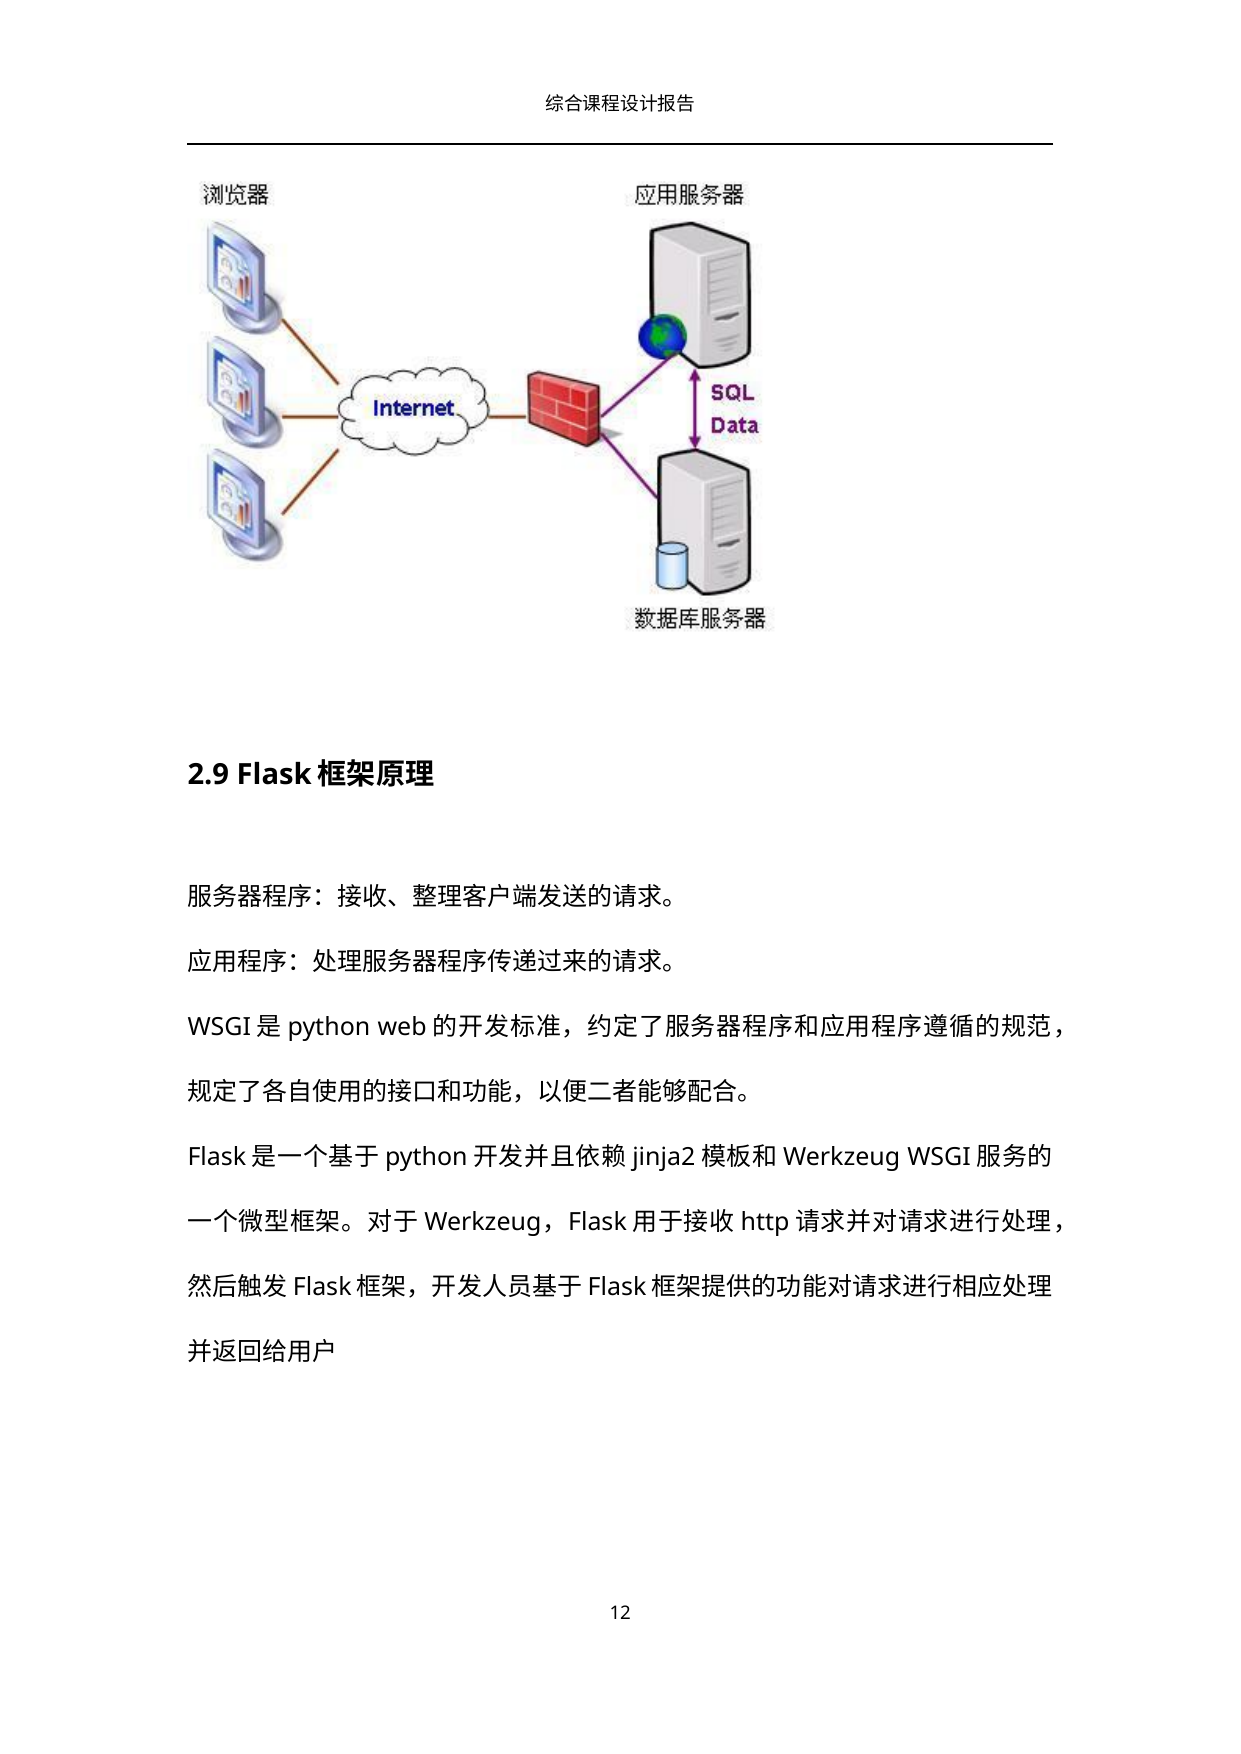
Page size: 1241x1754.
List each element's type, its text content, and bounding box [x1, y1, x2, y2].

picture [187, 169, 781, 638]
text 服务器程序：接收、整理客户端发送的请求。 [187, 862, 1053, 927]
text Flask是一个基于python开发并且依赖jinja2模板和Werkzeug WSGI服务的一个微型框架。对于Werkzeug，Flask用于接收http请求并对请求进行处理，然后触发Flask框架，开发人员基于Flask框架提供的功能对请求进行相应处理并返回给用户 [187, 1122, 1053, 1382]
text 应用程序：处理服务器程序传递过来的请求。 [187, 927, 1053, 992]
text WSGI是python web的开发标准，约定了服务器程序和应用程序遵循的规范，规定了各自使用的接口和功能，以便二者能够配合。 [187, 992, 1053, 1122]
subtitle 2.9 Flask框架原理 [187, 739, 1053, 804]
